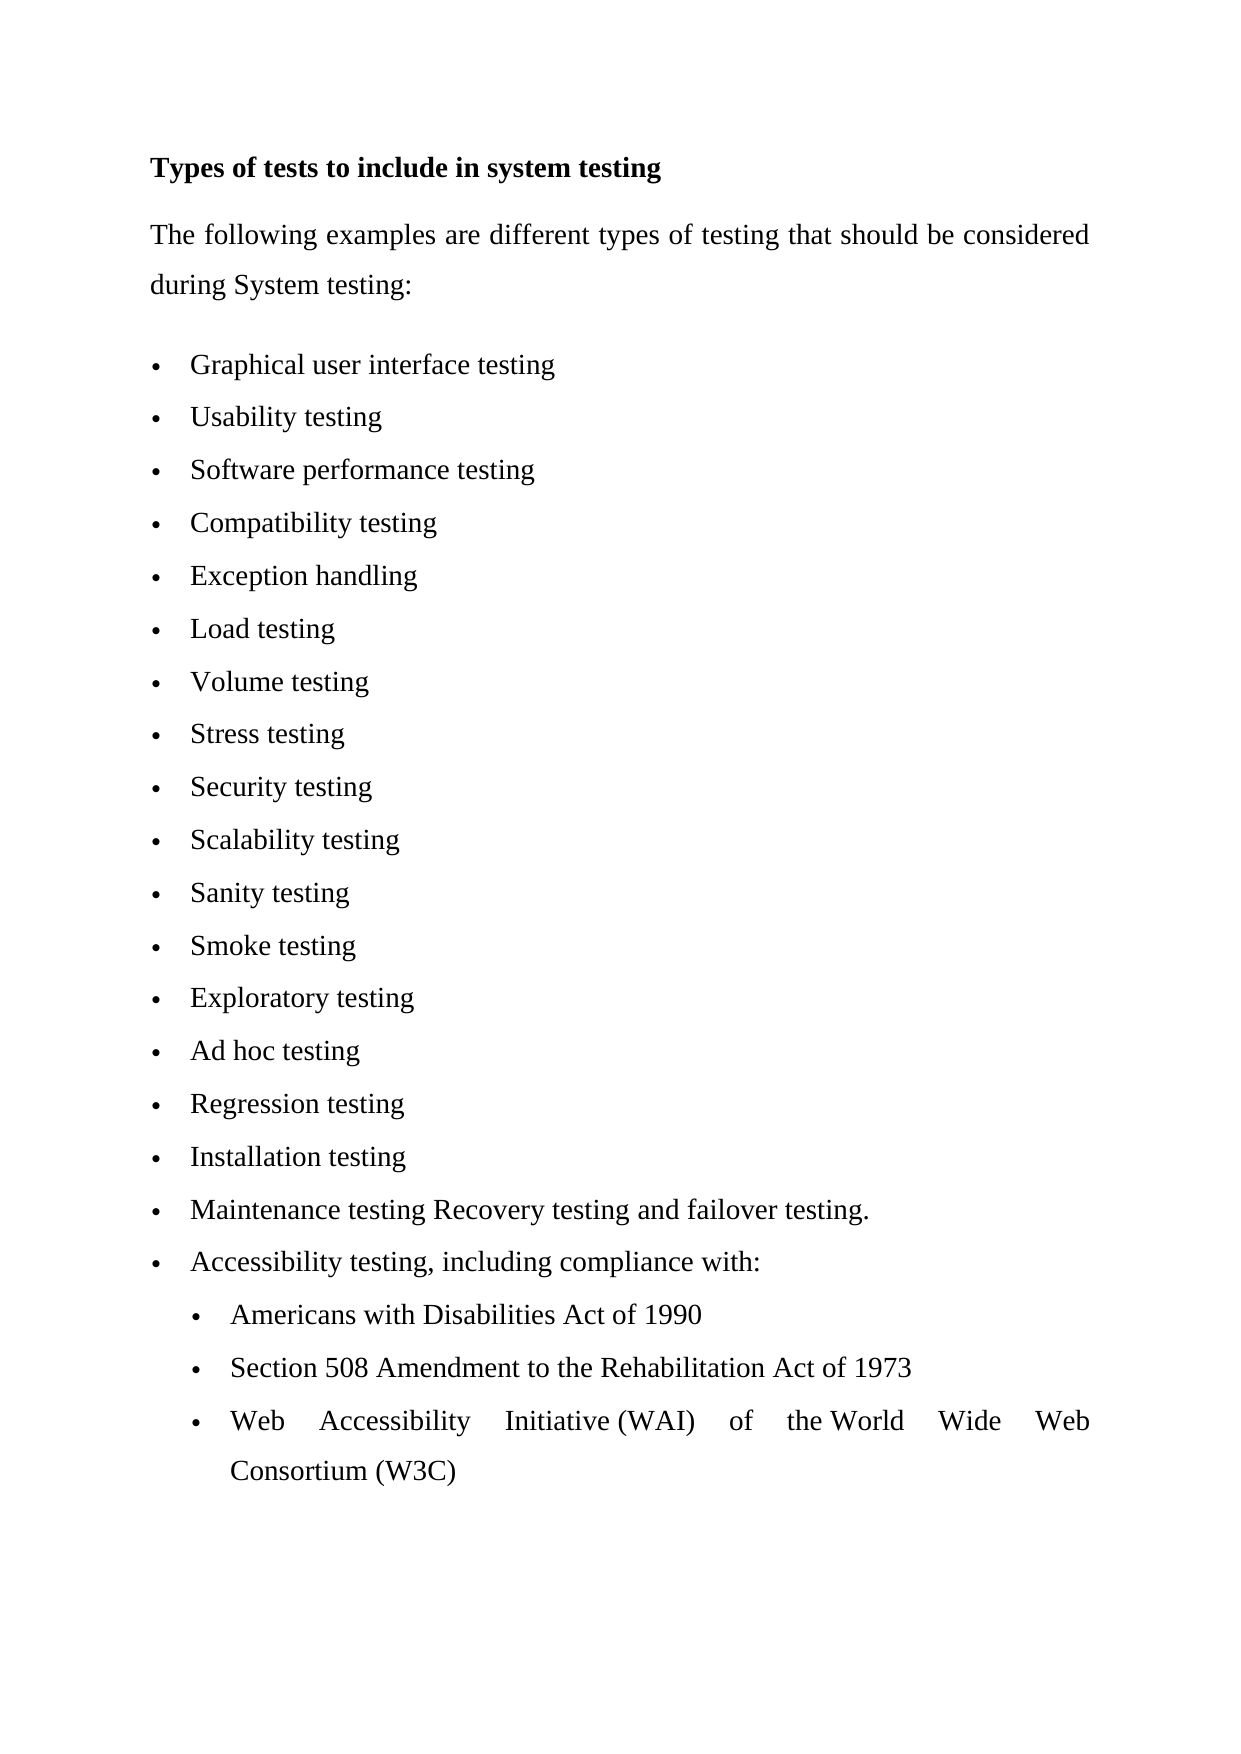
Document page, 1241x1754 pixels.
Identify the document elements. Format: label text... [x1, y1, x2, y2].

list Smoke testing [152, 928, 1090, 961]
list Maintenance testing Recovery testing and failover testing. [152, 1192, 1090, 1225]
list Section 508 Amendment to the Rehabilitation Act of 1973 [192, 1350, 1090, 1384]
list Compatibility testing [152, 505, 1090, 539]
list Regression testing [152, 1086, 1090, 1120]
text The following examples are different types of testing that should be considered during System testing: [150, 217, 1090, 301]
list Accessibility testing, including compliance with: [152, 1244, 1090, 1278]
list Security testing [152, 769, 1090, 803]
list Load testing [152, 611, 1090, 644]
list Exception handling [152, 558, 1090, 592]
list Installation testing [152, 1139, 1090, 1172]
list Ad hoc testing [152, 1033, 1090, 1067]
list Americans with Disabilities Act of 1990 [192, 1297, 1090, 1331]
list Software performance testing [152, 452, 1090, 486]
list Web Accessibility Initiative (WAI) of the World Wide Web Consortium (W3C) [192, 1403, 1090, 1487]
list Sanity testing [152, 875, 1090, 908]
list Scalability testing [152, 822, 1090, 856]
list Graphical user interface testing [152, 347, 1090, 380]
list Stress testing [152, 716, 1090, 750]
list Exploratory testing [152, 981, 1090, 1014]
list Usability testing [152, 399, 1090, 433]
list Volume testing [152, 664, 1090, 697]
text Types of tests to include in system testing [150, 150, 1090, 183]
